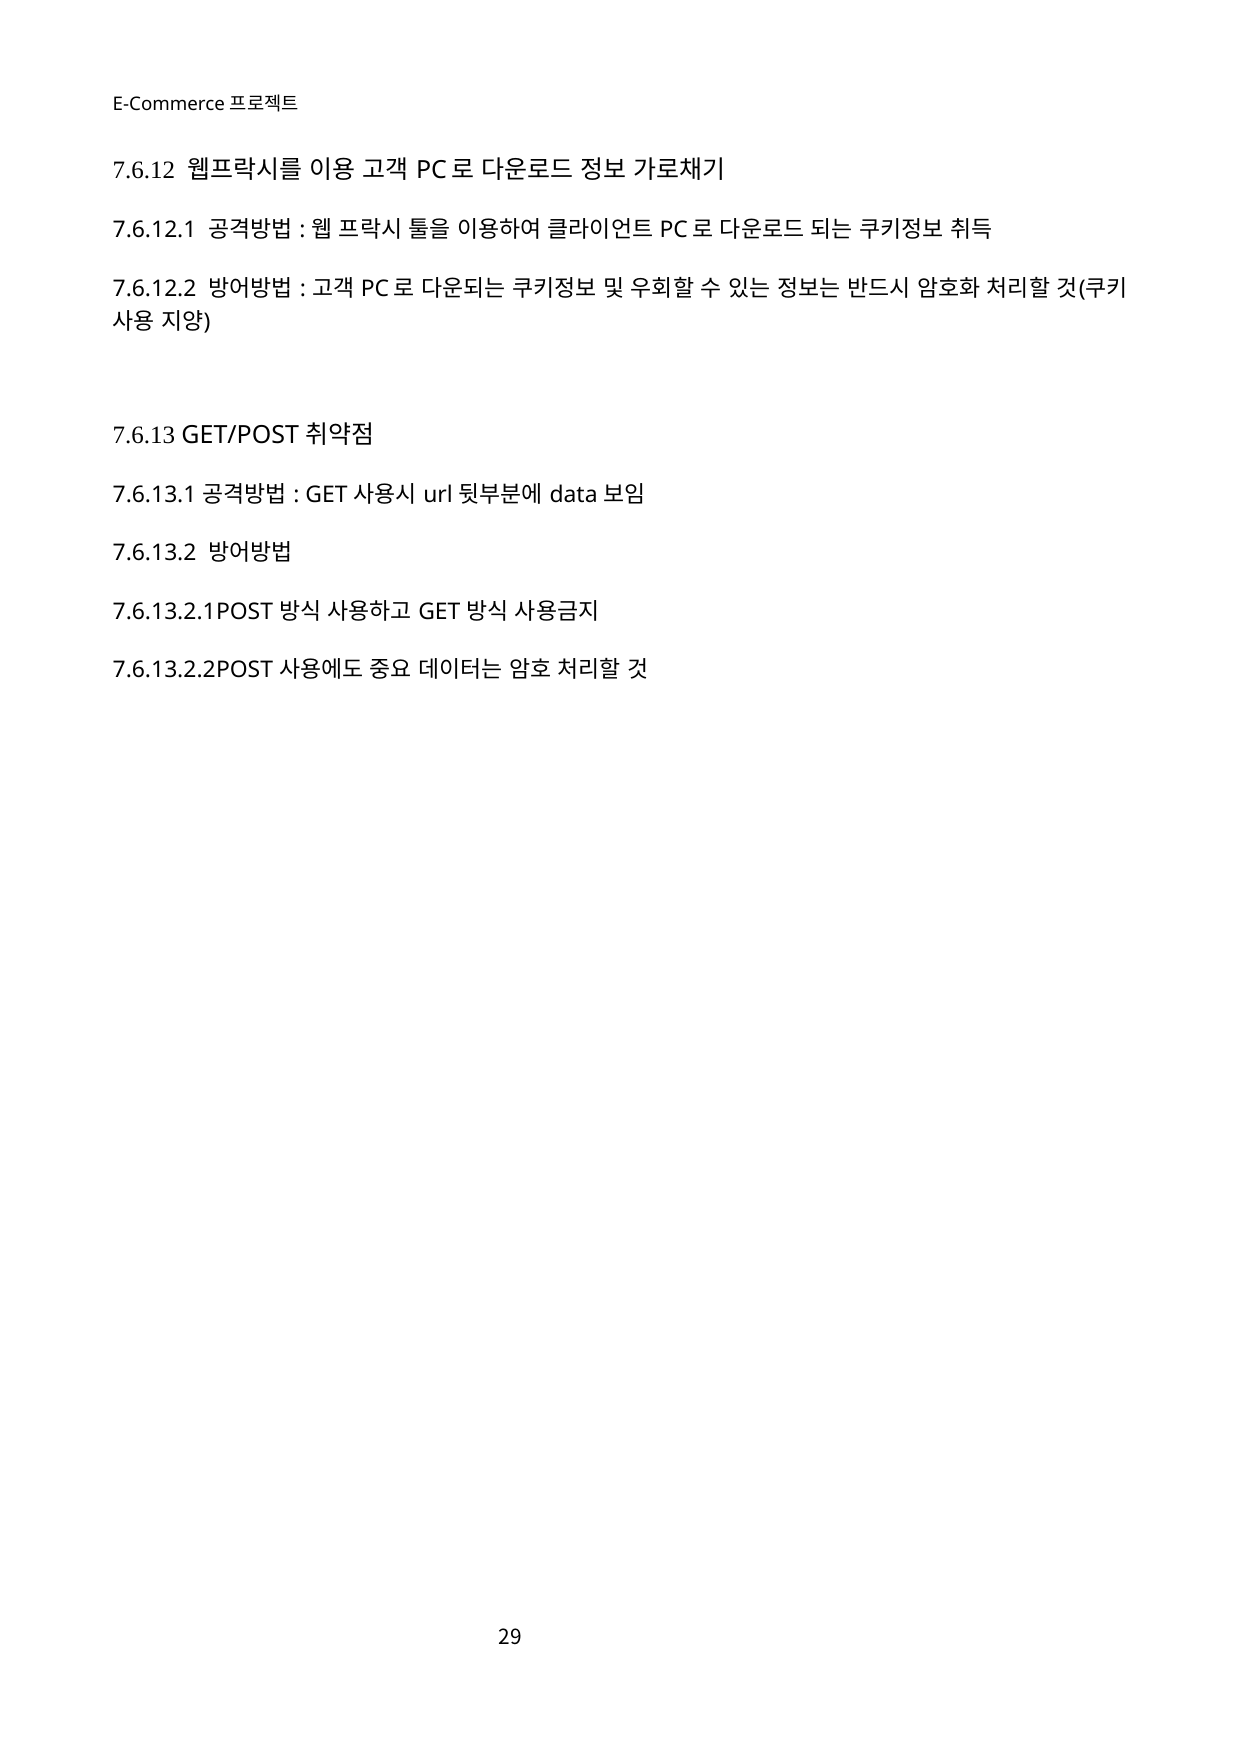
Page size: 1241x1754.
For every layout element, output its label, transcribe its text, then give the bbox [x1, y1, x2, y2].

subtitle POST 사용에도 중요 데이터는 암호 처리할 것 [112, 651, 1128, 684]
subtitle GET/POST 취약점 [112, 415, 1128, 451]
subtitle 공격방법 : GET 사용시 url 뒷부분에 data 보임 [112, 476, 1128, 509]
subtitle POST 방식 사용하고 GET 방식 사용금지 [112, 593, 1128, 626]
subtitle 방어방법 : 고객 PC로 다운되는 쿠키정보 및 우회할 수 있는 정보는 반드시 암호화 처리할 것(쿠키 사용 지양) [112, 269, 1128, 336]
subtitle 공격방법 : 웹 프락시 툴을 이용하여 클라이언트 PC로 다운로드 되는 쿠키정보 취득 [112, 211, 1128, 244]
subtitle 웹프락시를 이용 고객 PC로 다운로드 정보 가로채기 [112, 150, 1128, 186]
subtitle 방어방법 [112, 534, 1128, 568]
